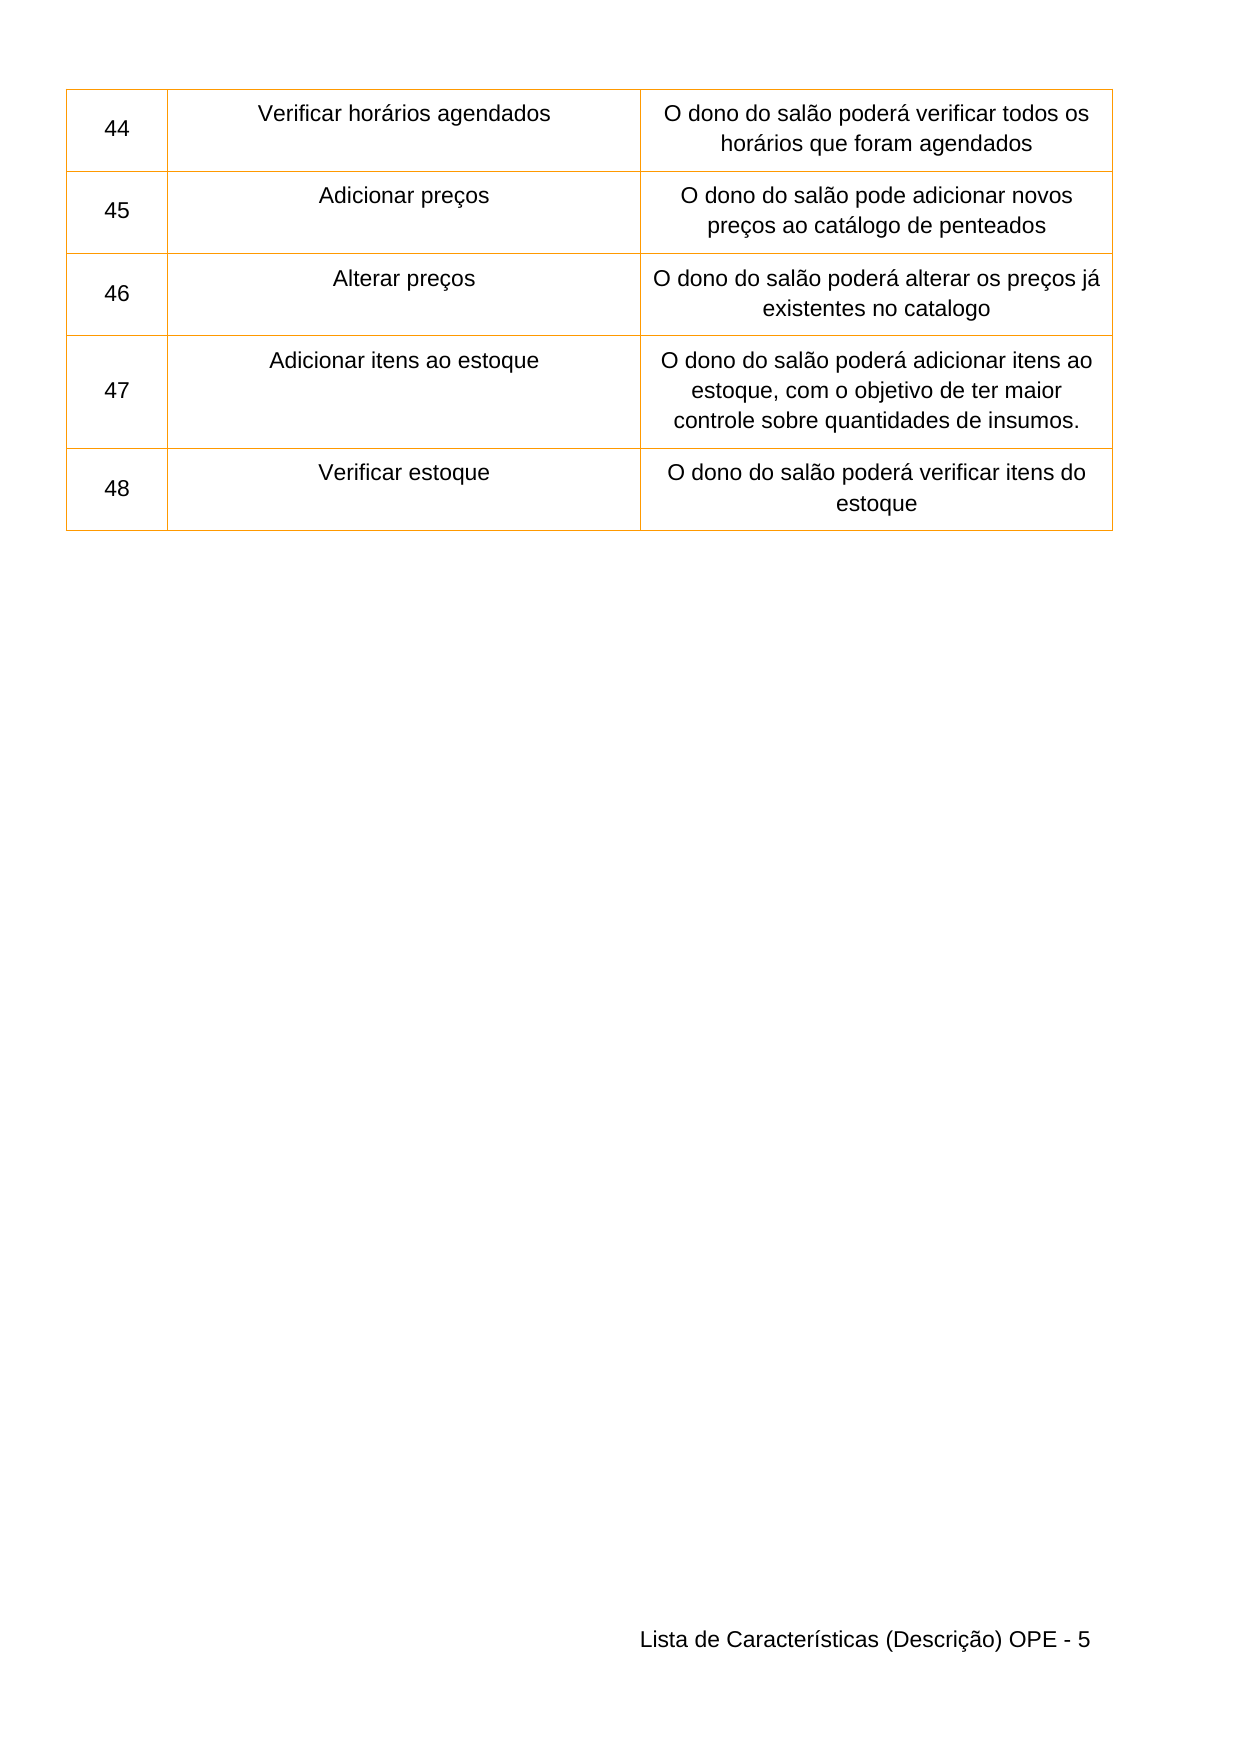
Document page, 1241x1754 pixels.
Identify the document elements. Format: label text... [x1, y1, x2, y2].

table_cell O dono do salão poderá verificar todos os horários que foram agendados [641, 90, 1112, 171]
table_cell O dono do salão pode adicionar novos preços ao catálogo de penteados [641, 172, 1112, 253]
table_cell Verificar estoque [168, 449, 640, 530]
table_cell 47 [67, 336, 167, 448]
table_cell 44 [67, 90, 167, 171]
table_cell 46 [67, 254, 167, 335]
table_cell Verificar horários agendados [168, 90, 640, 171]
table_cell O dono do salão poderá adicionar itens ao estoque, com o objetivo de ter maior controle sobre quantidades de insumos. [641, 336, 1112, 448]
table_cell Adicionar preços [168, 172, 640, 253]
table_cell Alterar preços [168, 254, 640, 335]
table_cell Adicionar itens ao estoque [168, 336, 640, 448]
table_cell O dono do salão poderá alterar os preços já existentes no catalogo [641, 254, 1112, 335]
table_cell 45 [67, 172, 167, 253]
table_cell O dono do salão poderá verificar itens do estoque [641, 449, 1112, 530]
table_cell 48 [67, 449, 167, 530]
